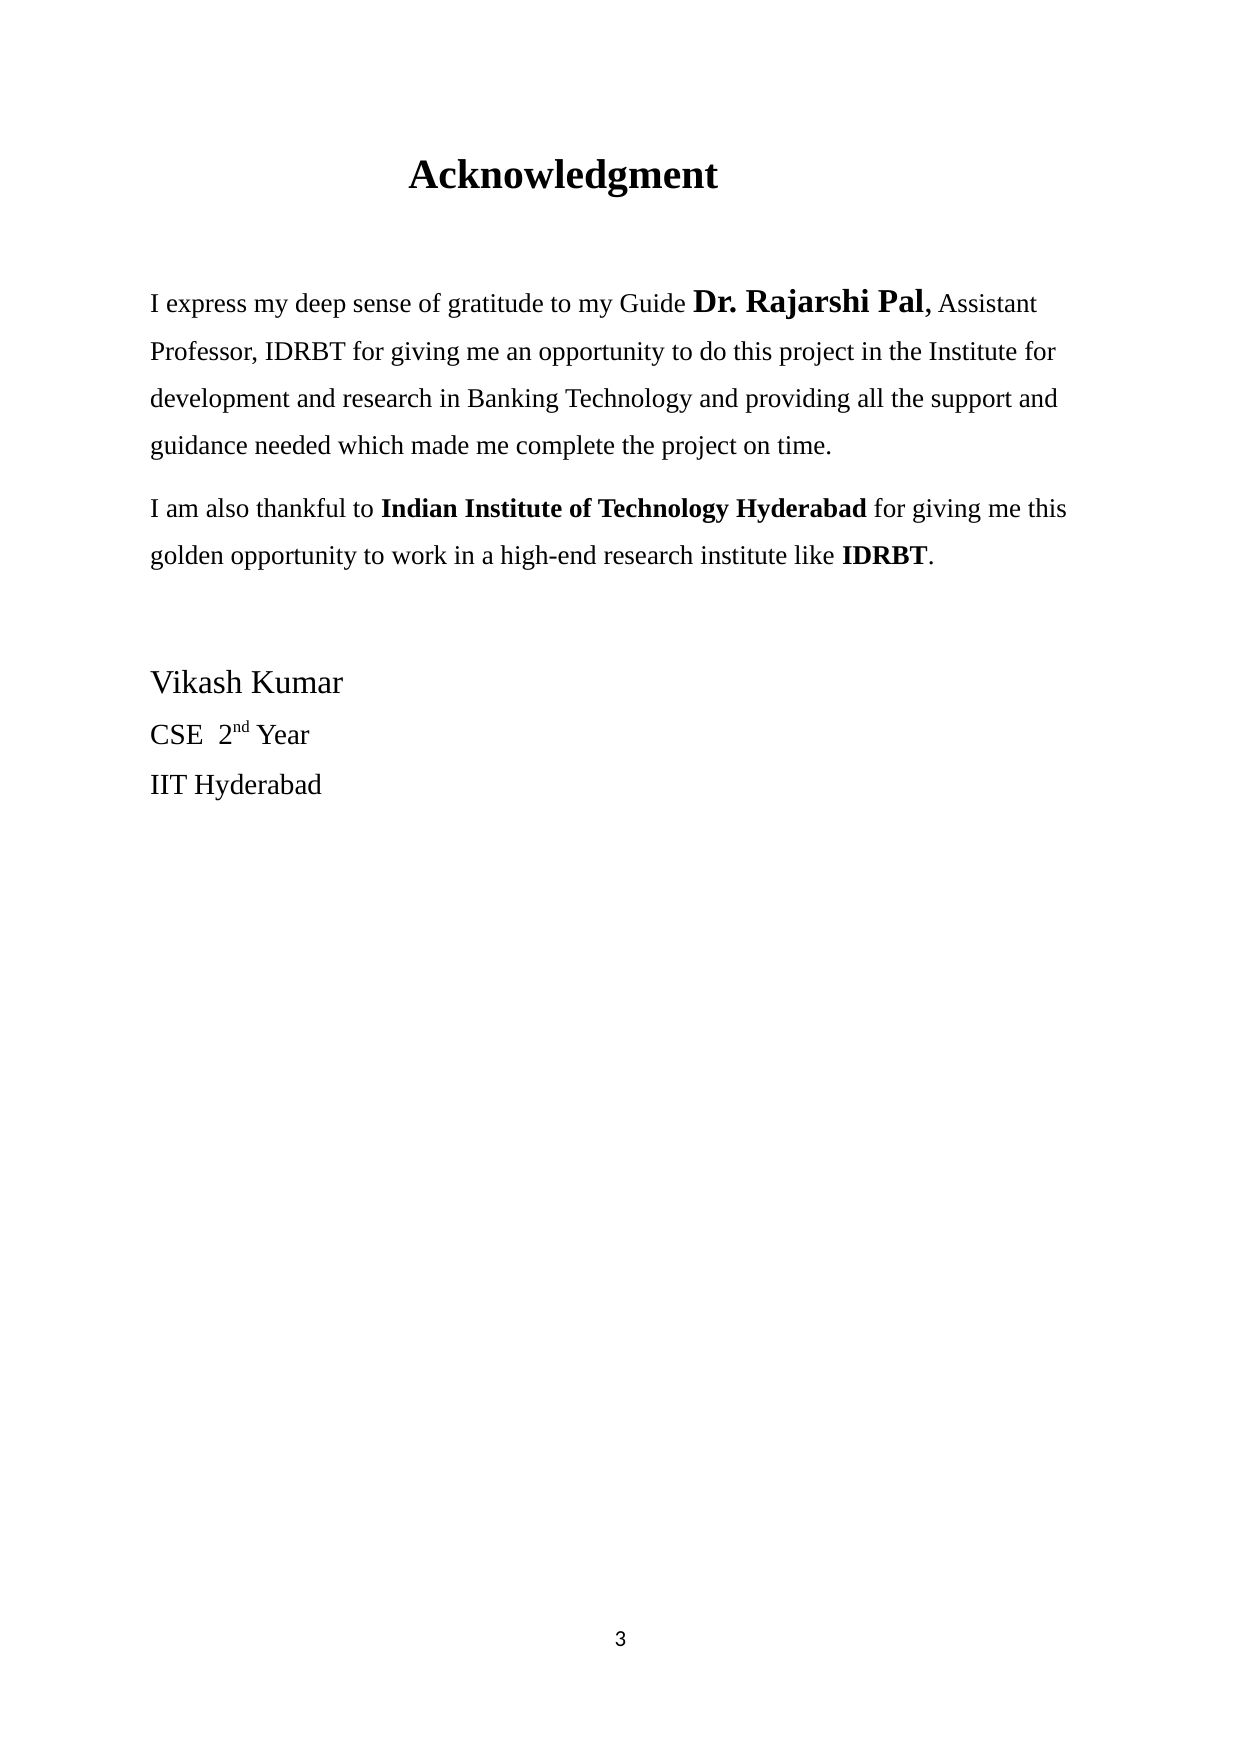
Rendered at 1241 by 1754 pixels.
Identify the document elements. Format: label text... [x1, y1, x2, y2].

text IIT Hyderabad [150, 767, 1090, 801]
text I am also thankful to Indian Institute of Technology Hyderabad for giving me this golden opportunity to work in a high-end research institute like IDRBT. [150, 492, 1090, 570]
text Acknowledgment [150, 150, 1090, 198]
text Vikash Kumar [150, 662, 1090, 700]
text I express my deep sense of gratitude to my Guide Dr. Rajarshi Pal, Assistant Professor, IDRBT for giving me an opportunity to do this project in the Institute for development and research in Banking Technology and providing all the support and guidance needed which made me complete the project on time. [150, 282, 1090, 460]
text CSE 2nd Year [150, 717, 1090, 750]
